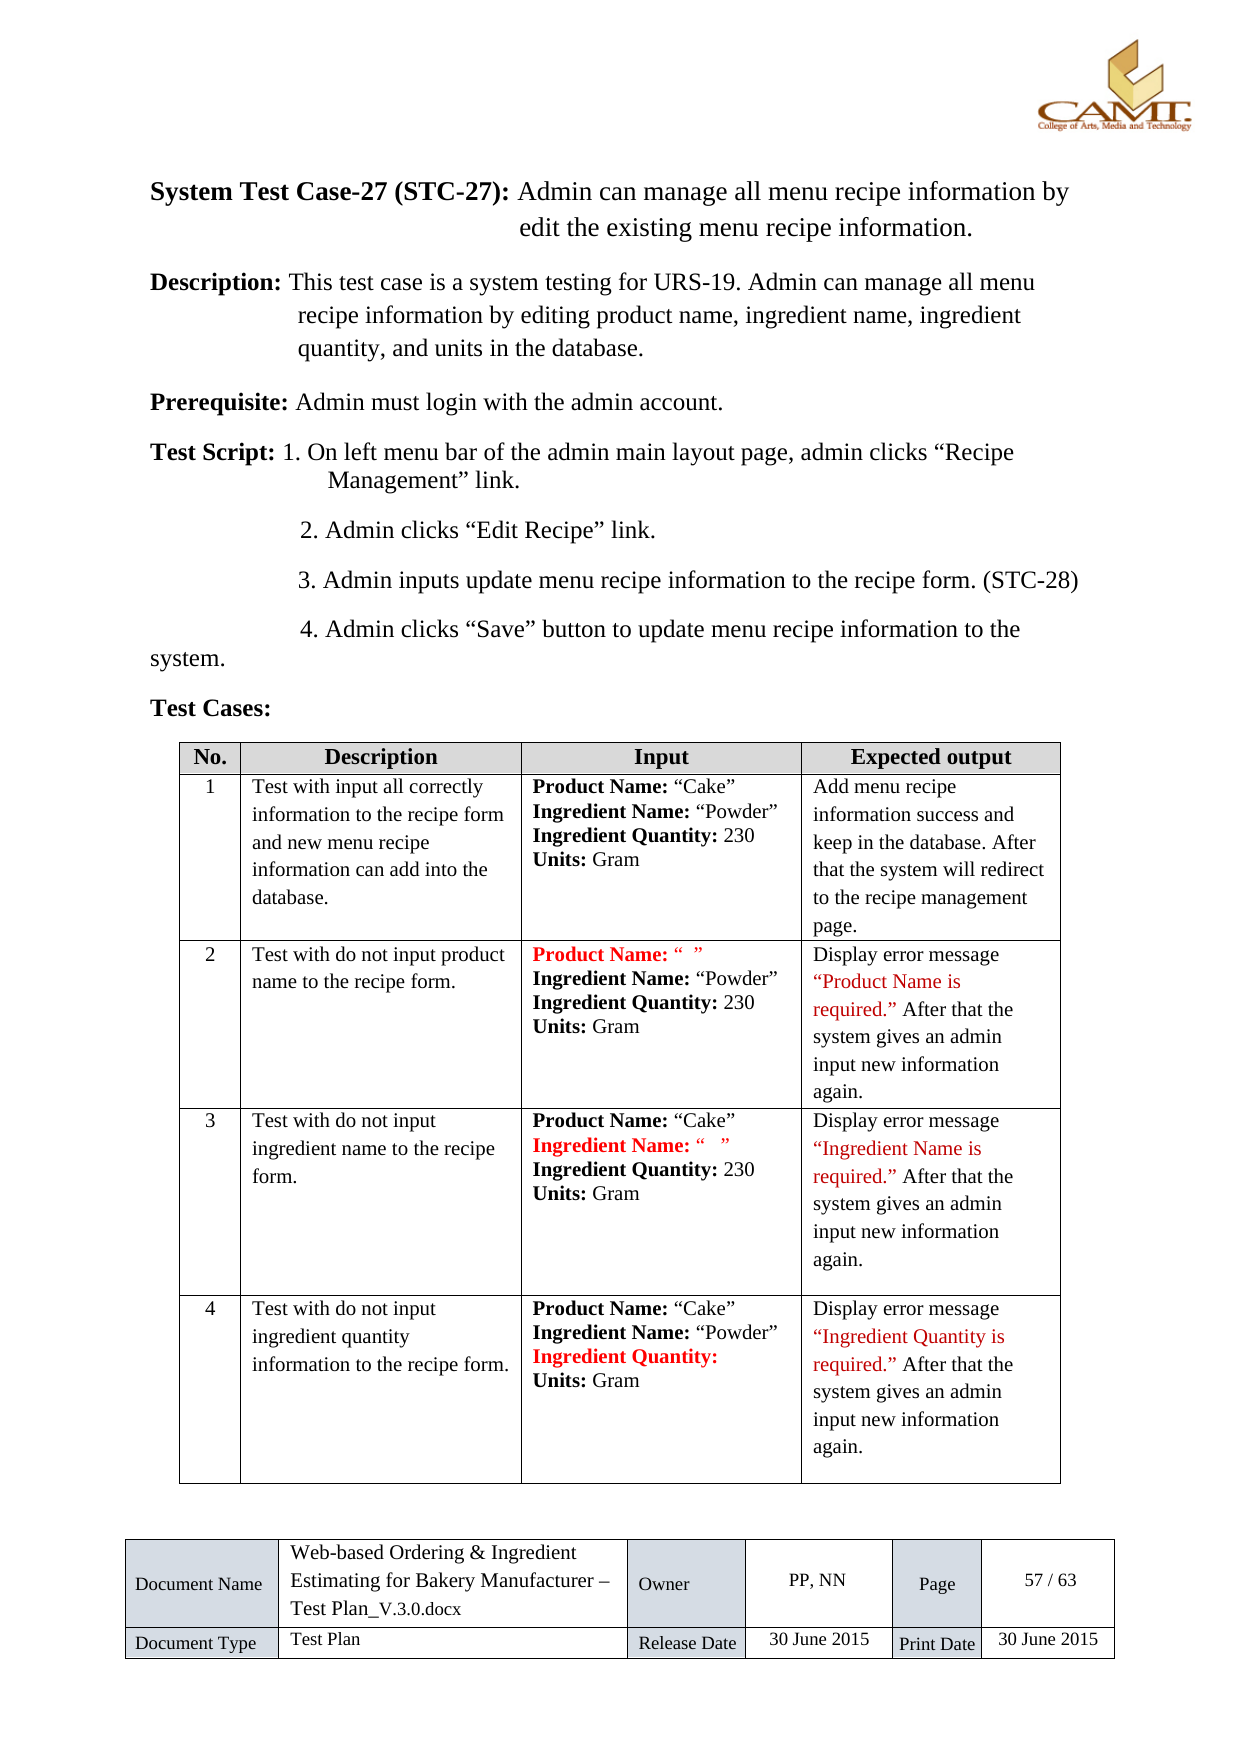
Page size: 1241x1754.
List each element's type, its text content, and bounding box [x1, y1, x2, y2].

text 2. Admin clicks “Edit Recipe” link. [150, 515, 1090, 544]
table_cell 2 [180, 941, 240, 1107]
table_cell Display error message “Product Name is required.” After that the system gives an admin input new information again. [802, 941, 1060, 1107]
table_cell Display error message “Ingredient Name is required.” After that the system gives an admin input new information again. [802, 1109, 1060, 1295]
table_header Description [241, 743, 521, 773]
table_cell Test with do not input product name to the recipe form. [241, 941, 521, 1107]
table_cell Product Name: “Cake” Ingredient Name: “Powder” Ingredient Quantity: Units: Gram [522, 1296, 801, 1483]
text 3. Admin inputs update menu recipe information to the recipe form. (STC-28) [298, 565, 1090, 593]
table_header Expected output [802, 743, 1060, 773]
table_cell Product Name: “Cake” Ingredient Name: “ ” Ingredient Quantity: 230 Units: Gram [522, 1109, 801, 1295]
table_cell 3 [180, 1109, 240, 1295]
table_header No. [180, 743, 240, 773]
text 4. Admin clicks “Save” button to update menu recipe information to the system. [150, 614, 1090, 672]
table_cell 4 [180, 1296, 240, 1483]
text Prerequisite: Admin must login with the admin account. [150, 387, 1090, 416]
table_cell Product Name: “ ” Ingredient Name: “Powder” Ingredient Quantity: 230 Units: Gram [522, 941, 801, 1107]
table_cell Test with do not input ingredient name to the recipe form. [241, 1109, 521, 1295]
table_cell 1 [180, 775, 240, 940]
table_header Input [522, 743, 801, 773]
table_cell Test with do not input ingredient quantity information to the recipe form. [241, 1296, 521, 1483]
text Test Script: 1. On left menu bar of the admin main layout page, admin clicks “Recipe Management” link. [150, 437, 1090, 494]
table_cell Test with input all correctly information to the recipe form and new menu recipe information can add into the database. [241, 775, 521, 940]
picture [1029, 32, 1196, 133]
table_cell Display error message “Ingredient Quantity is required.” After that the system gives an admin input new information again. [802, 1296, 1060, 1483]
table_cell Add menu recipe information success and keep in the database. After that the system will redirect to the recipe management page. [802, 775, 1060, 940]
text Test Cases: [150, 693, 1090, 721]
text Description: This test case is a system testing for URS-19. Admin can manage all menu recipe information by editing product name, ingredient name, ingredient quantity, and units in the database. [150, 267, 1090, 362]
table_cell Product Name: “Cake” Ingredient Name: “Powder” Ingredient Quantity: 230 Units: Gram [522, 775, 801, 940]
text System Test Case-27 (STC-27): Admin can manage all menu recipe information by edit the existing menu recipe information. [150, 175, 1090, 242]
